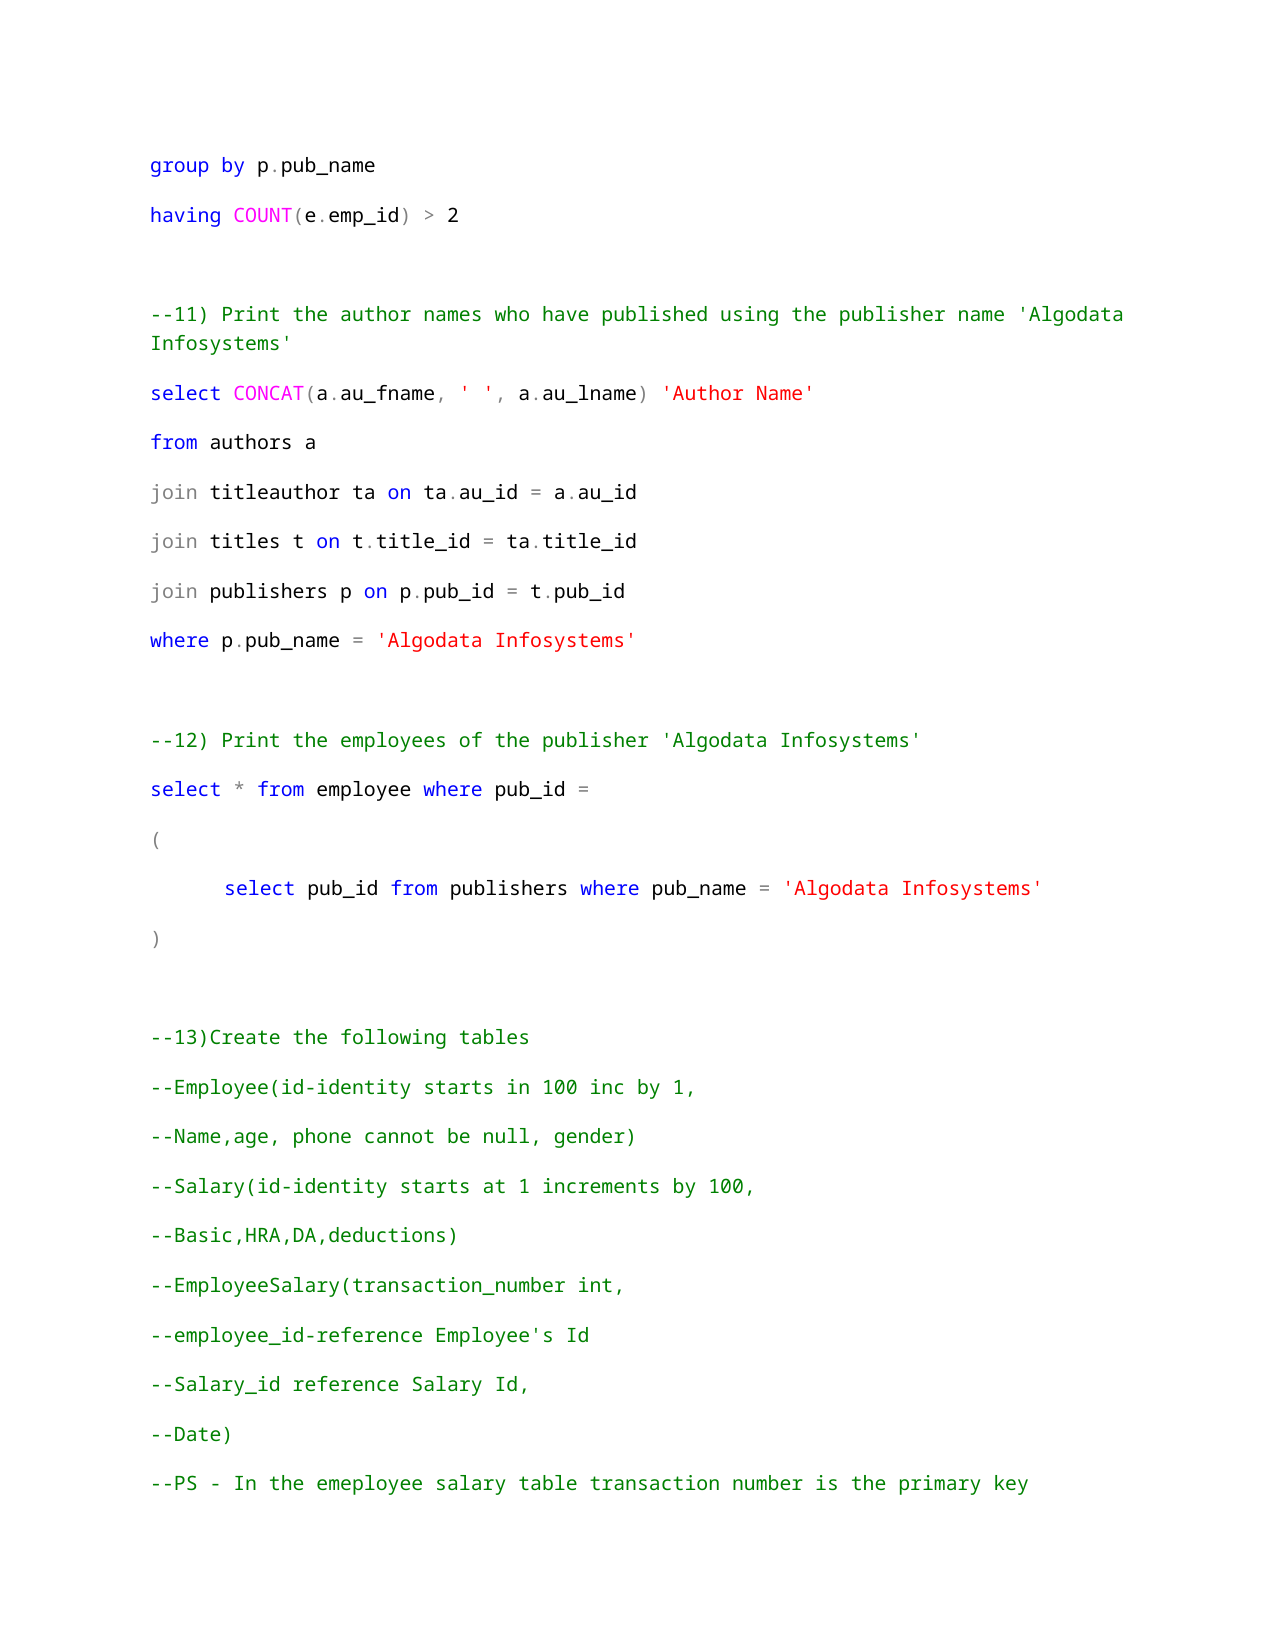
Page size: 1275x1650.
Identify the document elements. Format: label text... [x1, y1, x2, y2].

text --Date) [150, 1418, 1125, 1447]
text join publishers p on p.pub_id = t.pub_id [150, 575, 1125, 604]
text --12) Print the employees of the publisher 'Algodata Infosystems' [150, 724, 1125, 753]
text select CONCAT(a.au_fname, ' ', a.au_lname) 'Author Name' [150, 377, 1125, 406]
text select * from employee where pub_id = [150, 774, 1125, 802]
text --Employee(id-identity starts in 100 inc by 1, [150, 1071, 1125, 1100]
text select pub_id from publishers where pub_name = 'Algodata Infosystems' [150, 873, 1125, 902]
text --Name,age, phone cannot be null, gender) [150, 1121, 1125, 1149]
text --employee_id-reference Employee's Id [150, 1319, 1125, 1348]
text where p.pub_name = 'Algodata Infosystems' [150, 625, 1125, 654]
text --11) Print the author names who have published using the publisher name 'Algodata Infosystems' [150, 299, 1125, 356]
text group by p.pub_name [150, 150, 1125, 179]
text --Salary(id-identity starts at 1 increments by 100, [150, 1170, 1125, 1199]
text ( [150, 823, 1125, 852]
text --EmployeeSalary(transaction_number int, [150, 1269, 1125, 1298]
text having COUNT(e.emp_id) > 2 [150, 199, 1125, 228]
text --Salary_id reference Salary Id, [150, 1369, 1125, 1397]
text --Basic,HRA,DA,deductions) [150, 1220, 1125, 1249]
text join titles t on t.title_id = ta.title_id [150, 526, 1125, 554]
text from authors a [150, 427, 1125, 455]
text ) [150, 922, 1125, 951]
text --PS - In the emeployee salary table transaction number is the primary key [150, 1468, 1125, 1497]
text --13)Create the following tables [150, 1022, 1125, 1050]
text join titleauthor ta on ta.au_id = a.au_id [150, 476, 1125, 505]
